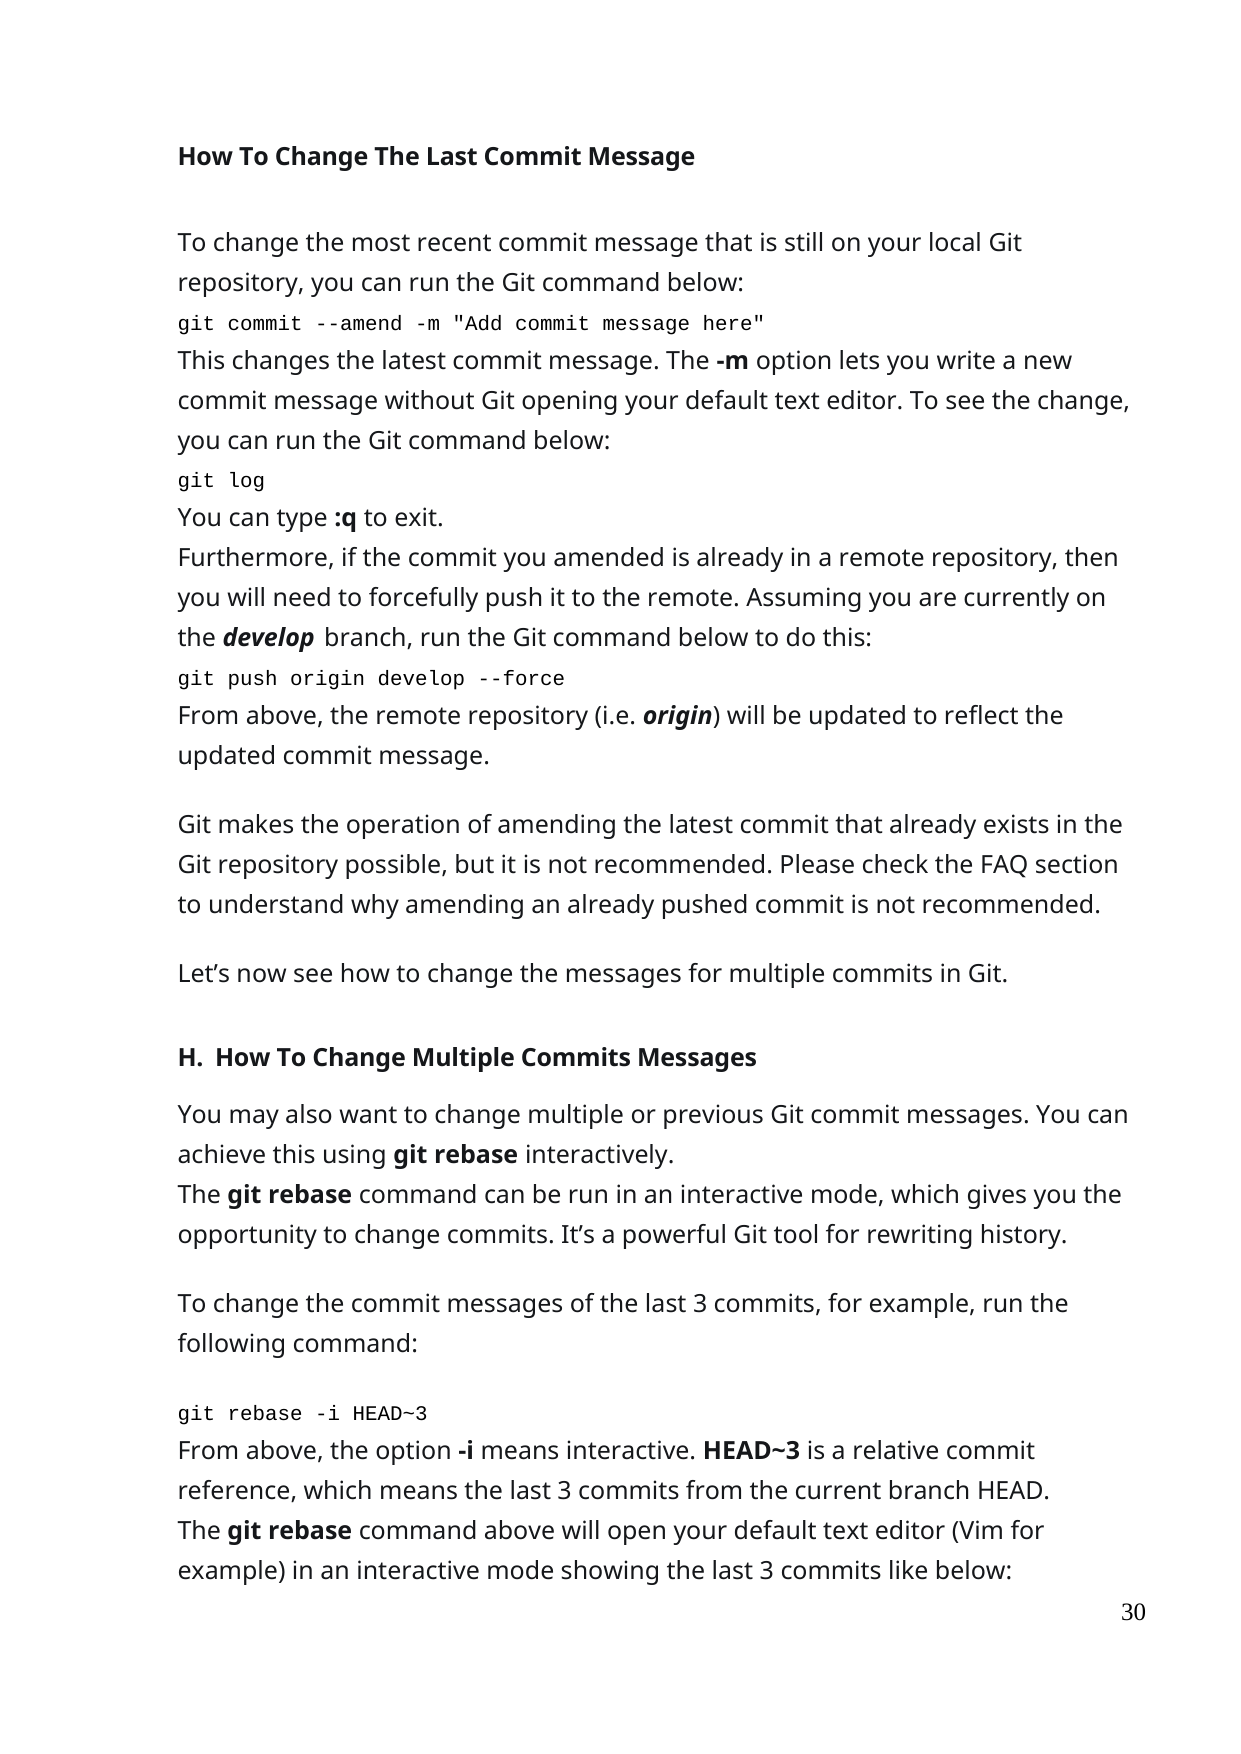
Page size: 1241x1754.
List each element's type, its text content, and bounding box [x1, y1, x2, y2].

text To change the commit messages of the last 3 commits, for example, run the following command: [177, 1280, 1146, 1360]
text You can type :q to exit. [177, 494, 1146, 534]
text Furthermore, if the commit you amended is already in a remote repository, then you will need to forcefully push it to the remote. Assuming you are currently on the develop branch, run the Git command below to do this: [177, 534, 1146, 654]
text git push origin develop --force [177, 654, 1146, 691]
text You may also want to change multiple or previous Git commit messages. You can achieve this using git rebase interactively. [177, 1091, 1146, 1171]
text The git rebase command can be run in an interactive mode, which gives you the opportunity to change commits. It’s a powerful Git tool for rewriting history. [177, 1171, 1146, 1251]
subtitle How To Change The Last Commit Message [177, 139, 1146, 173]
text Git makes the operation of amending the latest commit that already exists in the Git repository possible, but it is not recommended. Please check the FAQ section to understand why amending an already pushed commit is not recommended. [177, 801, 1146, 921]
text To change the most recent commit message that is still on your local Git repository, you can run the Git command below: [177, 219, 1146, 299]
text From above, the option -i means interactive. HEAD~3 is a relative commit reference, which means the last 3 commits from the current branch HEAD. [177, 1427, 1146, 1507]
text Let’s now see how to change the messages for multiple commits in Git. [177, 950, 1146, 990]
text git rebase -i HEAD~3 [177, 1389, 1146, 1427]
text git commit --amend -m "Add commit message here" [177, 299, 1146, 336]
text This changes the latest commit message. The -m option lets you write a new commit message without Git opening your default text editor. To see the change, you can run the Git command below: [177, 336, 1146, 456]
text git log [177, 456, 1146, 494]
subtitle How To Change Multiple Commits Messages [177, 1040, 1146, 1074]
text From above, the remote repository (i.e. origin) will be updated to reflect the updated commit message. [177, 691, 1146, 771]
text The git rebase command above will open your default text editor (Vim for example) in an interactive mode showing the last 3 commits like below: [177, 1507, 1146, 1587]
